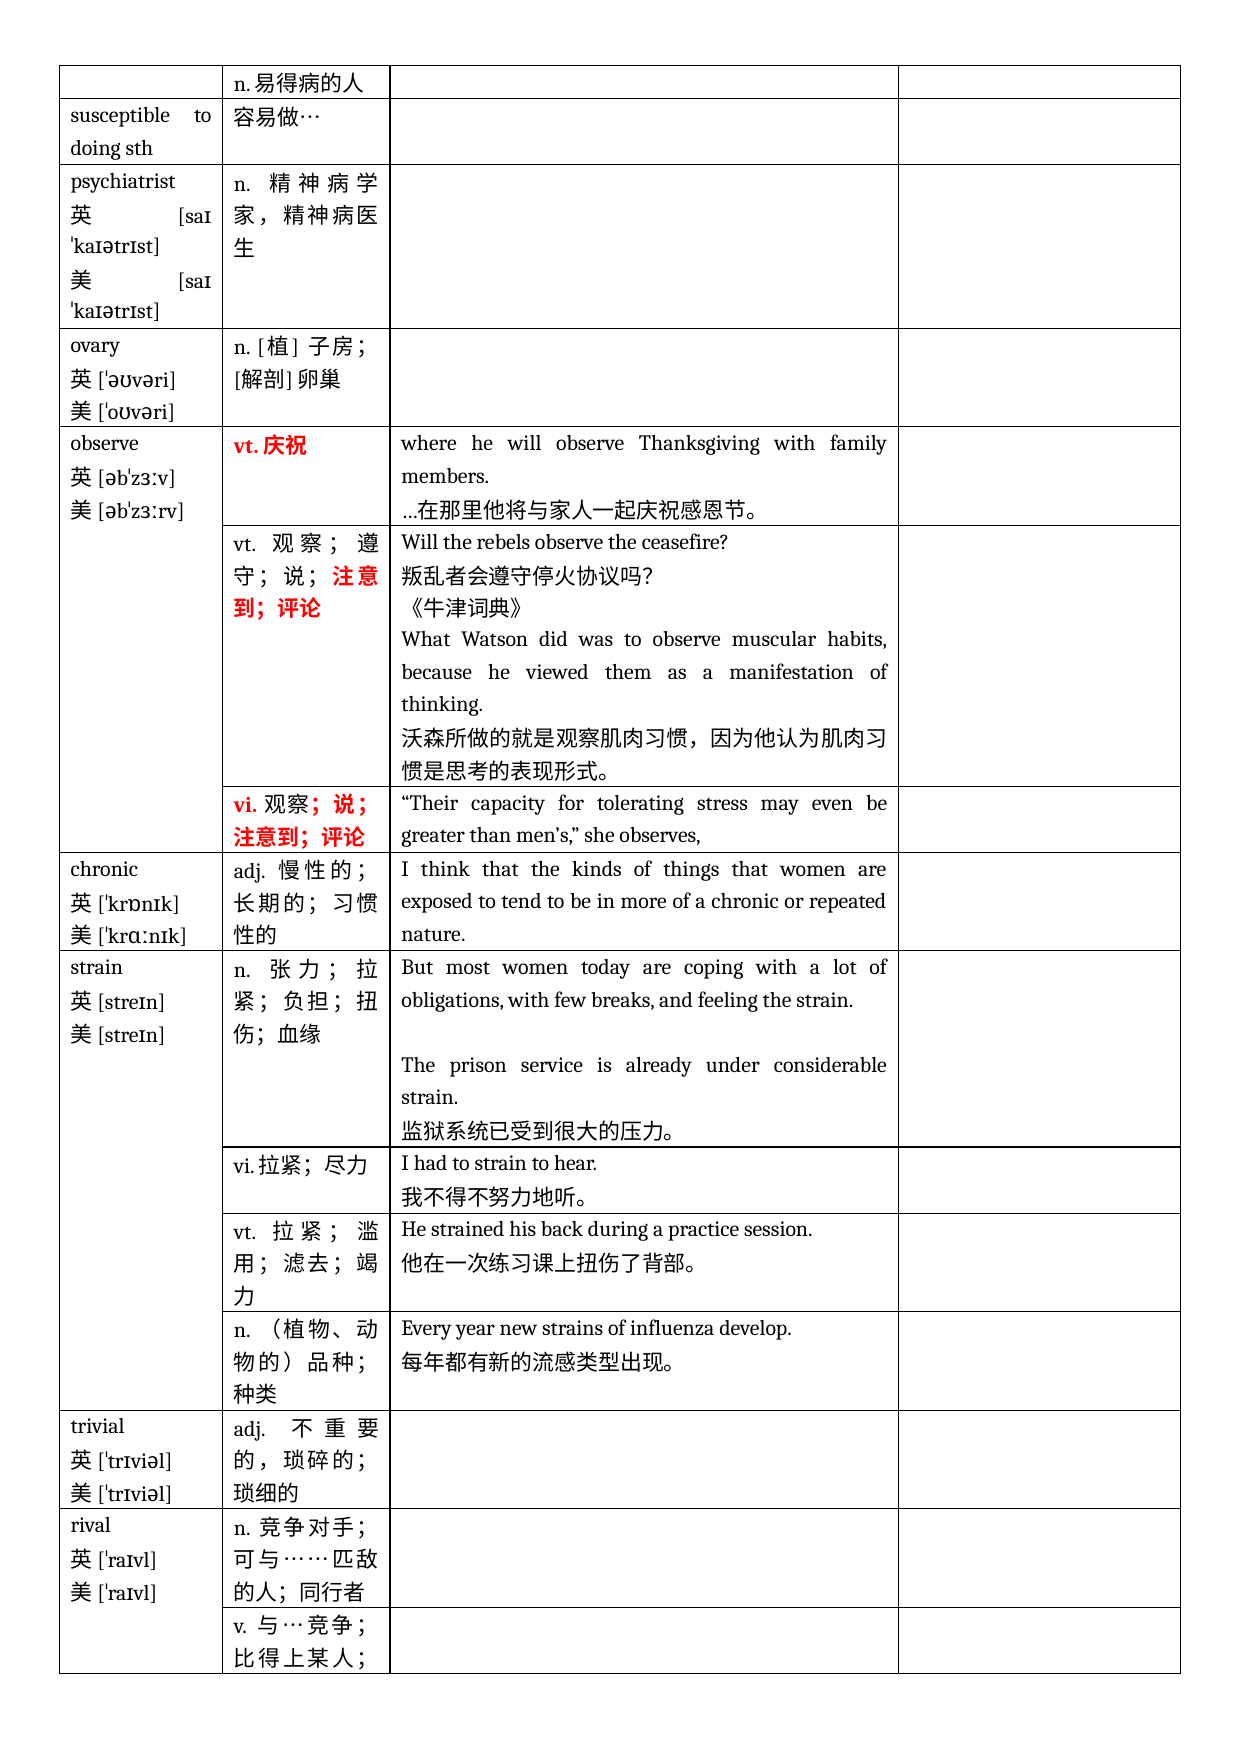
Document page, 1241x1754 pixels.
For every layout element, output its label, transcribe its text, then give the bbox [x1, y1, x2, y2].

table_cell I think that the kinds of things that women are exposed to tend to be in more of a chronic or repeated nature. [391, 853, 898, 950]
table_cell 容易做… [223, 99, 389, 164]
table_cell trivial 英 [ˈtrɪviəl] 美 [ˈtrɪviəl] [60, 1411, 222, 1508]
table_cell vi. 拉紧；尽力 [223, 1148, 389, 1212]
table_cell Every year new strains of influenza develop. 每年都有新的流感类型出现。 [391, 1312, 898, 1409]
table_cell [60, 66, 222, 98]
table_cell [223, 1608, 389, 1673]
table_cell vt. 拉紧；滥用；滤去；竭力 [223, 1214, 389, 1311]
table_cell vi. 观察；说；注意到；评论 [223, 787, 389, 852]
table_cell strain 英 [streɪn] 美 [streɪn] [60, 951, 222, 1409]
table_cell chronic 英 [ˈkrɒnɪk] 美 [ˈkrɑːnɪk] [60, 853, 222, 950]
table_cell [391, 99, 898, 164]
table_cell [899, 165, 1180, 328]
table_cell He strained his back during a practice session. 他在一次练习课上扭伤了背部。 [391, 1214, 898, 1311]
table_cell [899, 99, 1180, 164]
table_cell [391, 165, 898, 328]
table_cell psychiatrist 英 [saɪˈkaɪətrɪst] 美 [saɪˈkaɪətrɪst] [60, 165, 222, 328]
table_cell [899, 1148, 1180, 1212]
table_cell n. 易得病的人 [223, 66, 389, 98]
table_cell [391, 1411, 898, 1508]
table_cell [899, 1608, 1180, 1673]
table_cell [391, 66, 898, 98]
table_cell ovary 英 [ˈəʊvəri] 美 [ˈoʊvəri] [60, 329, 222, 426]
table_cell [391, 329, 898, 426]
table_cell [899, 427, 1180, 525]
table_cell [899, 526, 1180, 786]
table_cell [391, 1509, 898, 1607]
table_cell [391, 1608, 898, 1673]
table_cell But most women today are coping with a lot of obligations, with few breaks, and feeling the strain. The prison service is already under considerable strain. 监狱系统已受到很大的压力。 [391, 951, 898, 1146]
table_cell adj. 慢性的；长期的；习惯性的 [223, 853, 389, 950]
table_cell [899, 1214, 1180, 1311]
table_cell [899, 951, 1180, 1146]
table_cell n. [植] 子房；[解剖] 卵巢 [223, 329, 389, 426]
table_cell “Their capacity for tolerating stress may even be greater than men’s,” she observes, [391, 787, 898, 852]
table_cell vt. 观察；遵守；说；注意到；评论 [223, 526, 389, 786]
table_cell I had to strain to hear. 我不得不努力地听。 [391, 1148, 898, 1212]
table_cell n. 竞争对手；可与……匹敌的人；同行者 [223, 1509, 389, 1607]
table_cell [899, 1411, 1180, 1508]
table_cell n. 张力；拉紧；负担；扭伤；血缘 [223, 951, 389, 1146]
table_cell where he will observe Thanksgiving with family members. …在那里他将与家人一起庆祝感恩节。 [391, 427, 898, 525]
table_cell [899, 66, 1180, 98]
table_cell susceptible to doing sth [60, 99, 222, 164]
table_cell [899, 329, 1180, 426]
table_cell n. （植物、动物的）品种；种类 [223, 1312, 389, 1409]
table_cell [899, 1312, 1180, 1409]
table_cell Will the rebels observe the ceasefire? 叛乱者会遵守停火协议吗？ 《牛津词典》 What Watson did was to observe muscular habits, because he viewed them as a manifestation of thinking. 沃森所做的就是观察肌肉习惯，因为他认为肌肉习惯是思考的表现形式。 [391, 526, 898, 786]
table_cell [899, 853, 1180, 950]
table_cell [899, 1509, 1180, 1607]
table_cell n. 精神病学家，精神病医生 [223, 165, 389, 328]
table_cell rival 英 [ˈraɪvl] 美 [ˈraɪvl] [60, 1509, 222, 1673]
table_cell [899, 787, 1180, 852]
table_cell observe 英 [əbˈzɜːv] 美 [əbˈzɜːrv] [60, 427, 222, 852]
table_cell vt. 庆祝 [223, 427, 389, 525]
table_cell adj. 不重要的，琐碎的；琐细的 [223, 1411, 389, 1508]
